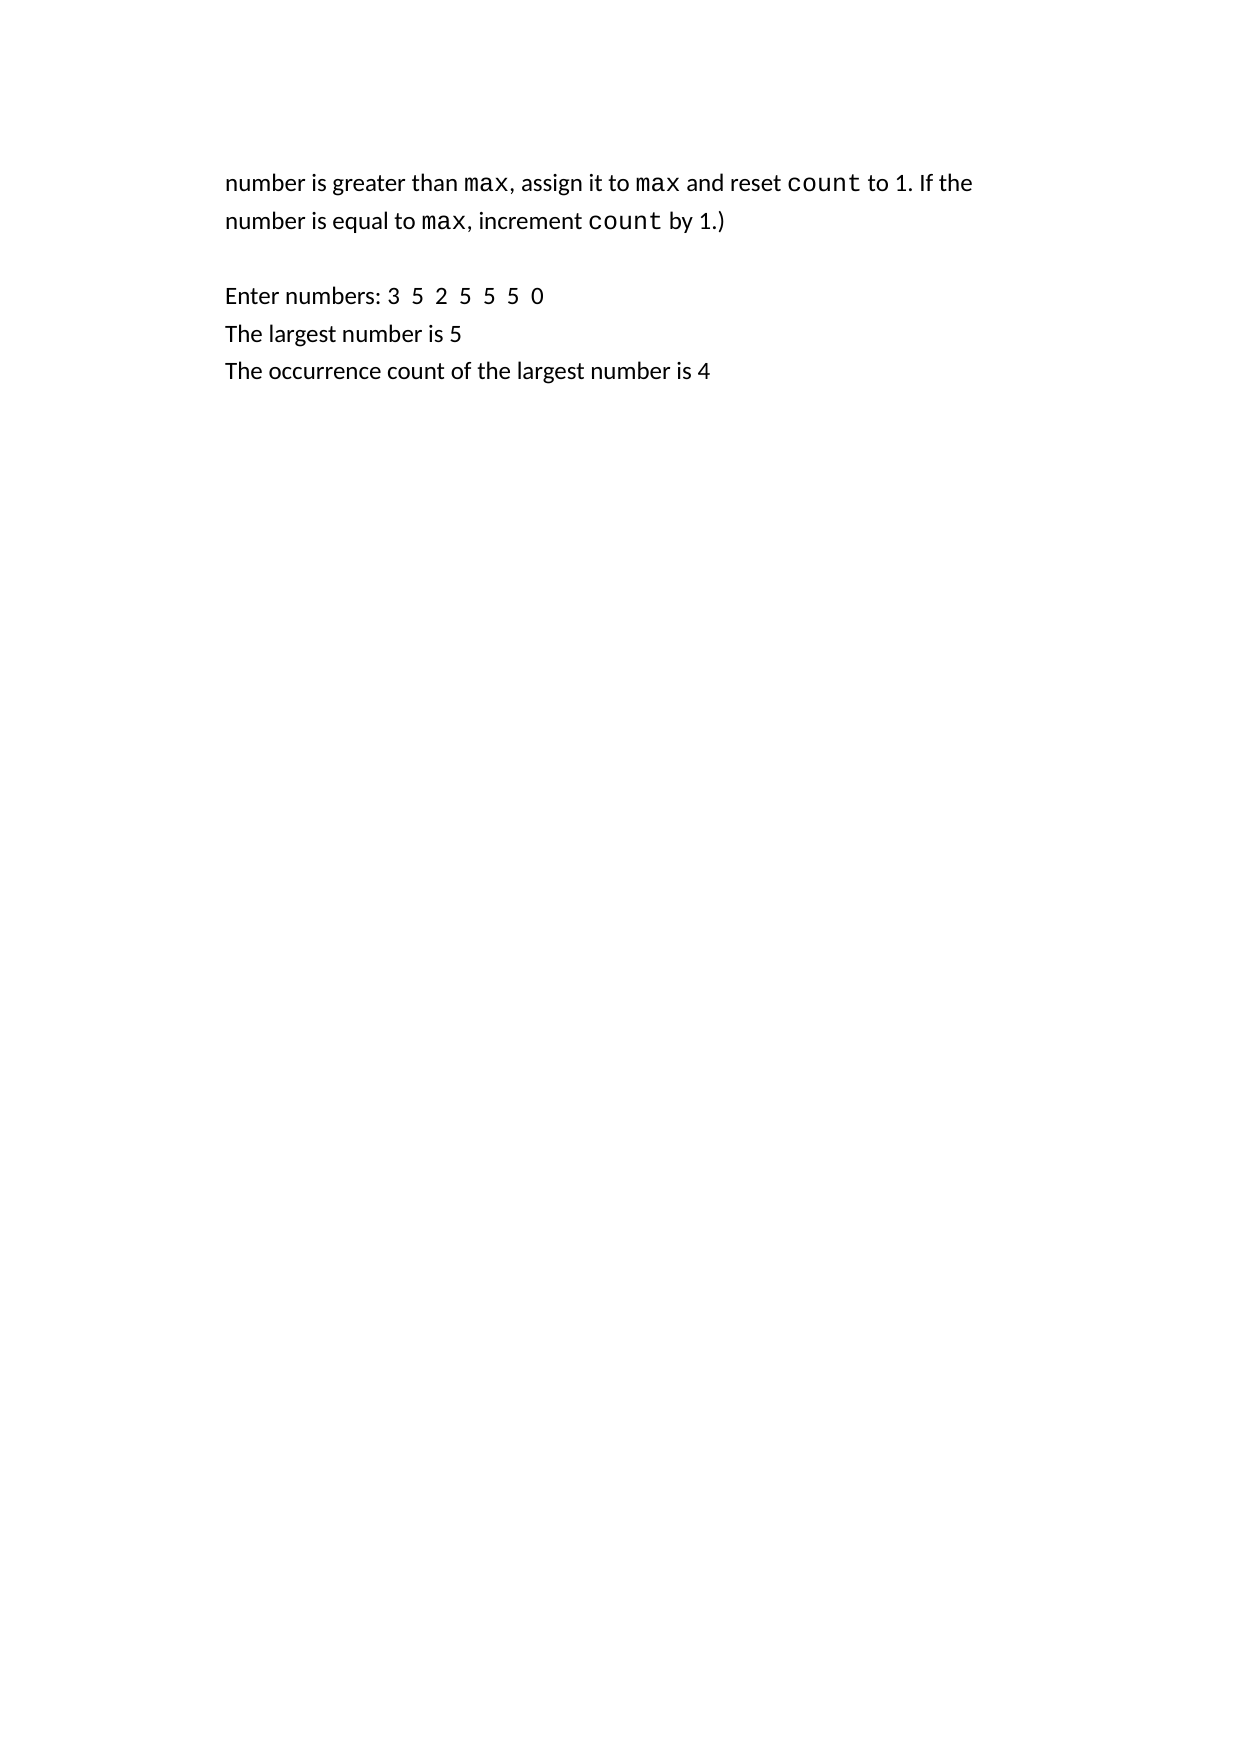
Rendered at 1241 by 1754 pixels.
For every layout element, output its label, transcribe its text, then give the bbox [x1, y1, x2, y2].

list Enter numbers: 3 5 2 5 5 5 0 [225, 277, 1053, 314]
list The occurrence count of the largest number is 4 [225, 352, 1053, 389]
list The largest number is 5 [225, 314, 1053, 352]
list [225, 164, 1053, 239]
